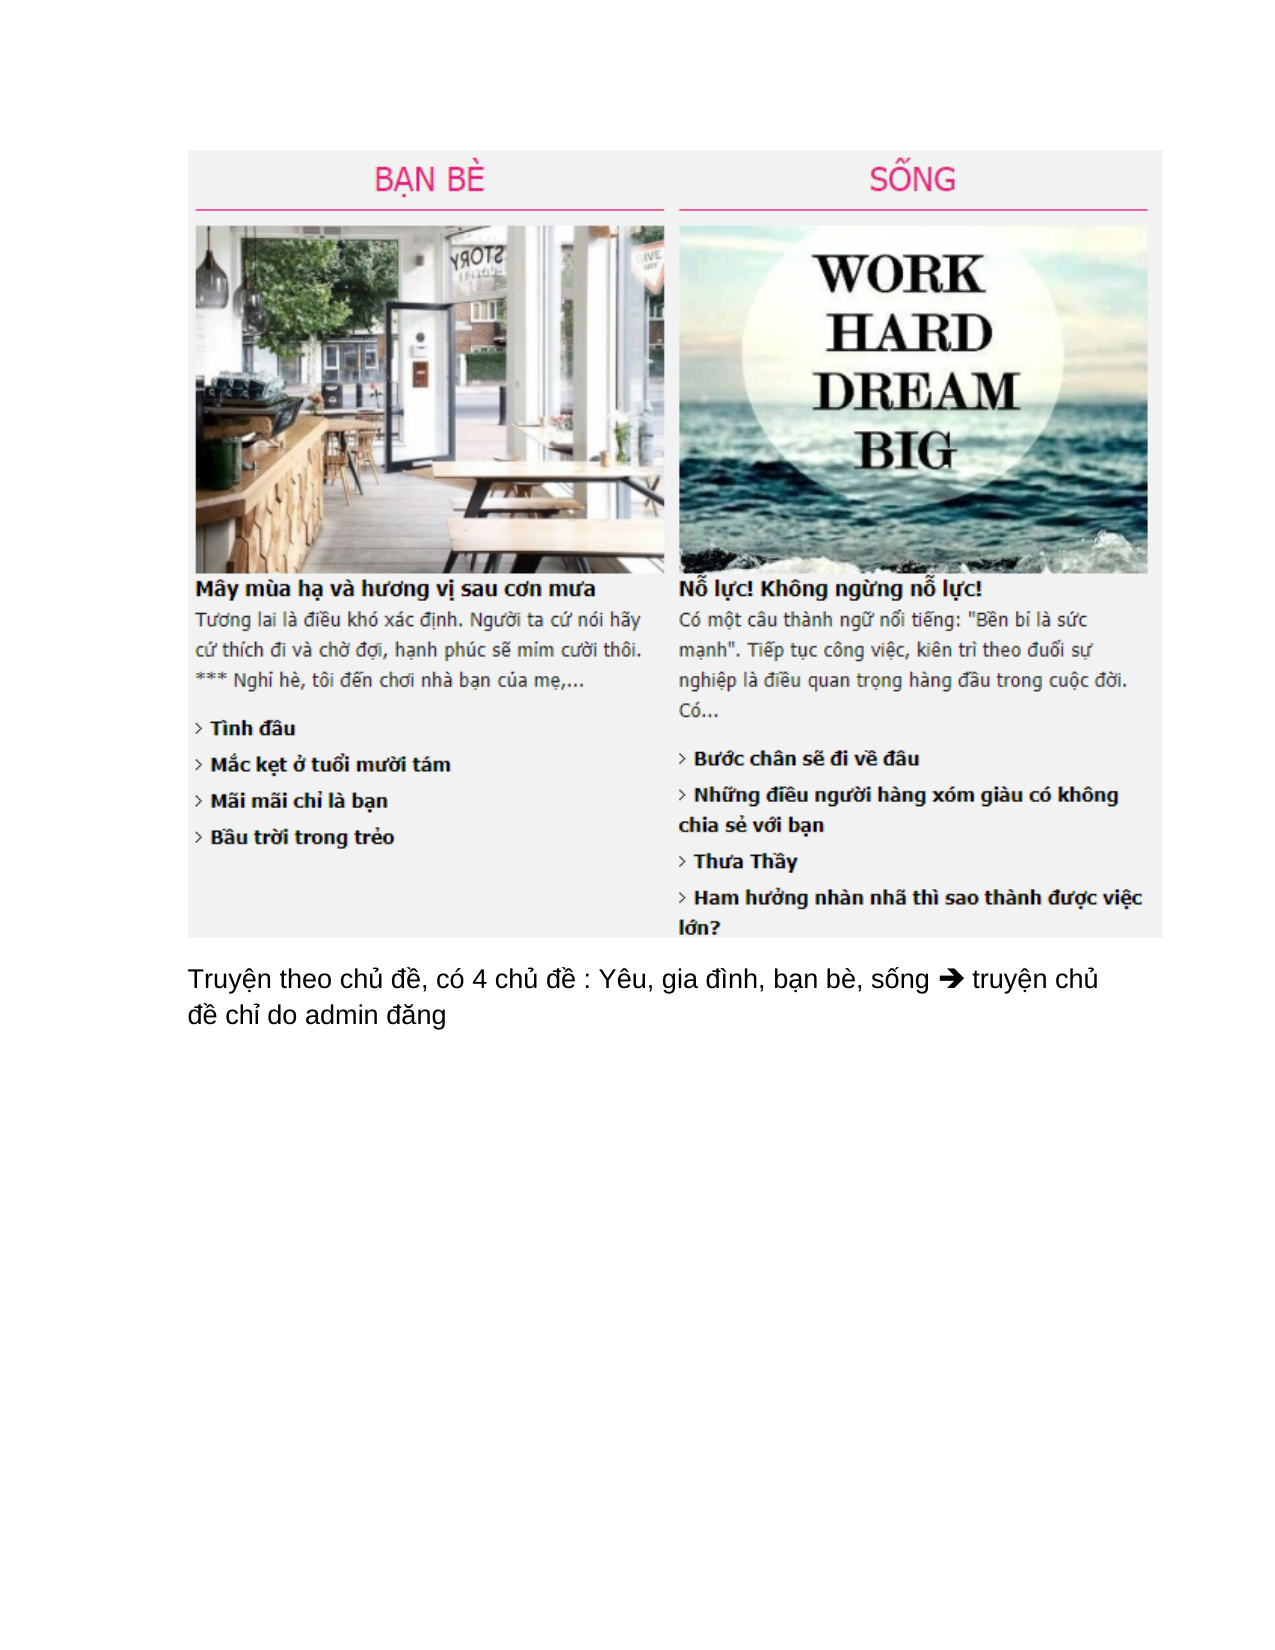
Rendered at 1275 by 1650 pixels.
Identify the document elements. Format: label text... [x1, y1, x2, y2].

picture [187, 150, 1163, 938]
text Truyện theo chủ đề, có 4 chủ đề : Yêu, gia đình, bạn bè, sống truyện chủ đề chỉ do admin đăng [187, 963, 1125, 1030]
